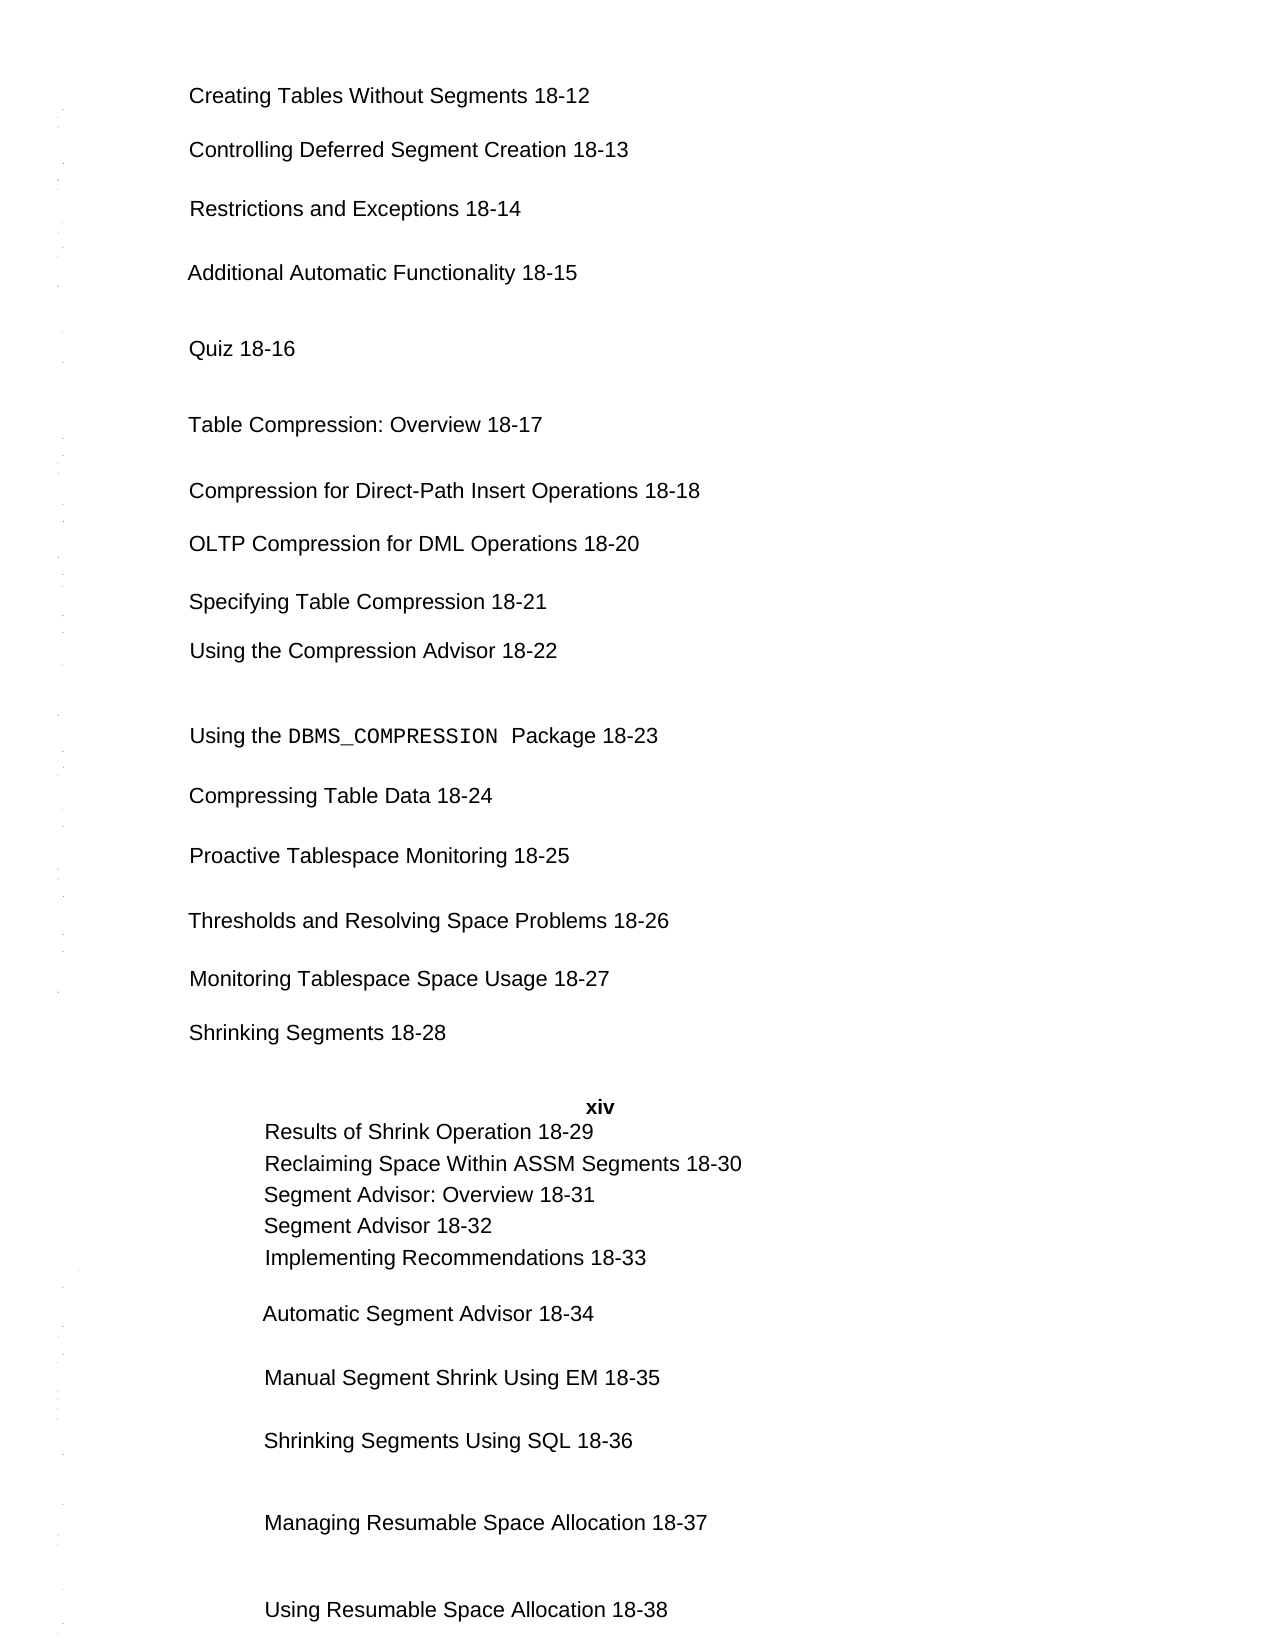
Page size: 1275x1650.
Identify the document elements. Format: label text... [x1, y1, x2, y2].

text Results of Shrink Operation 18-29 [264, 1119, 1188, 1144]
text Quiz 18-16 [188, 336, 1188, 362]
text Managing Resumable Space Allocation 18-37 [264, 1509, 1188, 1534]
text Shrinking Segments 18-28 [188, 1020, 1188, 1045]
text OLTP Compression for DML Operations 18-20 [188, 531, 1188, 556]
text Segment Advisor: Overview 18-31 [263, 1182, 1188, 1207]
text xiv [0, 1095, 614, 1119]
text Compressing Table Data 18-24 [189, 783, 1188, 808]
text Segment Advisor 18-32 [263, 1213, 1188, 1239]
text Using the DBMS_COMPRESSION Package 18-23 [189, 723, 1188, 750]
text Using the Compression Advisor 18-22 [189, 638, 1188, 663]
text Additional Automatic Functionality 18-15 [187, 260, 1188, 285]
text Manual Segment Shrink Using EM 18-35 [264, 1365, 1188, 1390]
text Proactive Tablespace Monitoring 18-25 [189, 843, 1188, 868]
text Compression for Direct-Path Insert Operations 18-18 [189, 478, 1188, 503]
text Specifying Table Compression 18-21 [188, 589, 1188, 614]
text Implementing Recommendations 18-33 [264, 1245, 1188, 1270]
text Controlling Deferred Segment Creation 18-13 [189, 137, 1188, 162]
text Reclaiming Space Within ASSM Segments 18-30 [264, 1151, 1188, 1176]
text Restrictions and Exceptions 18-14 [189, 196, 1188, 221]
text Automatic Segment Advisor 18-34 [262, 1301, 1188, 1326]
text Using Resumable Space Allocation 18-38 [264, 1597, 1188, 1623]
text Creating Tables Without Segments 18-12 [189, 83, 1188, 108]
text Table Compression: Overview 18-17 [188, 412, 1188, 437]
text Shrinking Segments Using SQL 18-36 [263, 1428, 1188, 1453]
text Monitoring Tablespace Space Usage 18-27 [189, 966, 1188, 991]
text Thresholds and Resolving Space Problems 18-26 [188, 908, 1188, 933]
